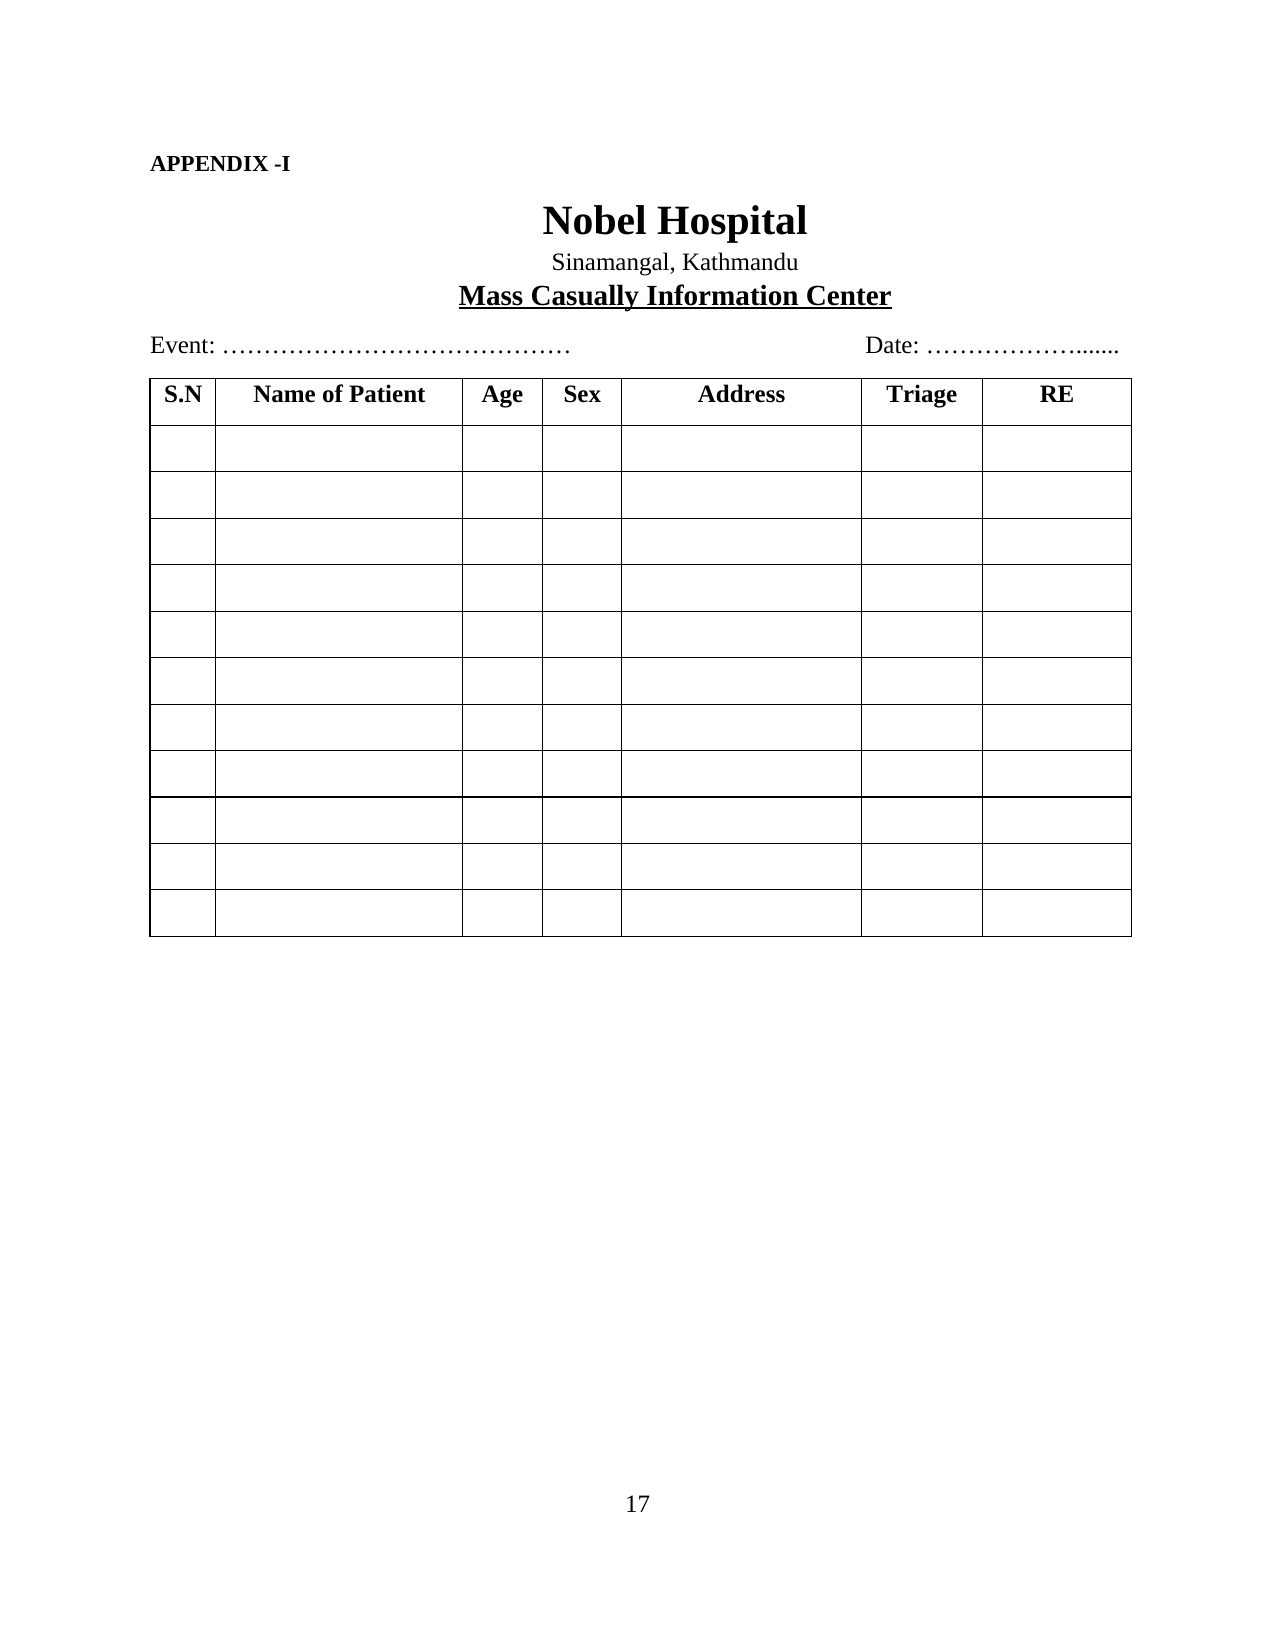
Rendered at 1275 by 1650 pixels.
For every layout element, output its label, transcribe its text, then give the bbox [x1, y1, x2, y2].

table_cell [622, 798, 861, 843]
table_cell [862, 705, 982, 750]
table_cell [463, 798, 542, 843]
table_cell [622, 844, 861, 889]
table_cell [983, 705, 1131, 750]
table_cell [622, 472, 861, 518]
table_cell [983, 612, 1131, 657]
table_cell [983, 798, 1131, 843]
table_cell [862, 890, 982, 936]
table_cell [543, 705, 621, 750]
table_cell [622, 890, 861, 936]
table_cell [151, 751, 215, 796]
table_cell [463, 844, 542, 889]
table_cell [622, 565, 861, 611]
table_header RE [983, 379, 1131, 425]
table_header S.N [151, 379, 215, 425]
table_cell [151, 565, 215, 611]
table_cell [862, 751, 982, 796]
table_cell [463, 751, 542, 796]
table_cell [622, 612, 861, 657]
table_cell [463, 472, 542, 518]
table_cell [543, 565, 621, 611]
table_cell [151, 612, 215, 657]
table_cell [862, 426, 982, 471]
table_cell [216, 844, 462, 889]
table_cell [216, 705, 462, 750]
table_cell [983, 426, 1131, 471]
table_cell [983, 472, 1131, 518]
table_cell [862, 612, 982, 657]
table_cell [151, 426, 215, 471]
table_cell [216, 890, 462, 936]
text APPENDIX -I [150, 150, 1125, 176]
list Mass Casually Information Center [225, 278, 1125, 311]
table_cell [463, 612, 542, 657]
table_cell [543, 519, 621, 564]
table_header Sex [543, 379, 621, 425]
table_cell [463, 519, 542, 564]
table_cell [463, 426, 542, 471]
table_cell [862, 658, 982, 703]
table_cell [151, 658, 215, 703]
table_cell [151, 705, 215, 750]
table_cell [862, 565, 982, 611]
table_cell [216, 658, 462, 703]
table_cell [983, 751, 1131, 796]
table_cell [862, 798, 982, 843]
table_cell [543, 751, 621, 796]
table_cell [543, 844, 621, 889]
text Event: …………………………………… Date: ………………....... [150, 331, 1125, 359]
table_cell [862, 519, 982, 564]
table_cell [862, 844, 982, 889]
table_cell [543, 798, 621, 843]
table_cell [463, 705, 542, 750]
table_cell [216, 612, 462, 657]
table_cell [216, 426, 462, 471]
table_cell [543, 472, 621, 518]
table_cell [463, 658, 542, 703]
table_cell [151, 519, 215, 564]
table_cell [983, 844, 1131, 889]
table_cell [622, 658, 861, 703]
table_cell [622, 426, 861, 471]
table_cell [543, 612, 621, 657]
table_cell [463, 890, 542, 936]
table_header Name of Patient [216, 379, 462, 425]
table_cell [216, 519, 462, 564]
table_cell [983, 890, 1131, 936]
table_header Address [622, 379, 861, 425]
table_cell [622, 519, 861, 564]
table_cell [983, 565, 1131, 611]
table_cell [983, 658, 1131, 703]
table_cell [543, 426, 621, 471]
table_cell [216, 472, 462, 518]
table_cell [216, 565, 462, 611]
table_cell [543, 890, 621, 936]
table_cell [622, 751, 861, 796]
list Nobel Hospital [225, 195, 1125, 243]
table_header Triage [862, 379, 982, 425]
table_cell [543, 658, 621, 703]
table_cell [983, 519, 1131, 564]
table_cell [862, 472, 982, 518]
table_cell [216, 798, 462, 843]
table_cell [216, 751, 462, 796]
table_header Age [463, 379, 542, 425]
table_cell [151, 844, 215, 889]
list Sinamangal, Kathmandu [225, 247, 1125, 276]
table_cell [151, 890, 215, 936]
table_cell [151, 798, 215, 843]
table_cell [151, 472, 215, 518]
table_cell [622, 705, 861, 750]
table_cell [463, 565, 542, 611]
